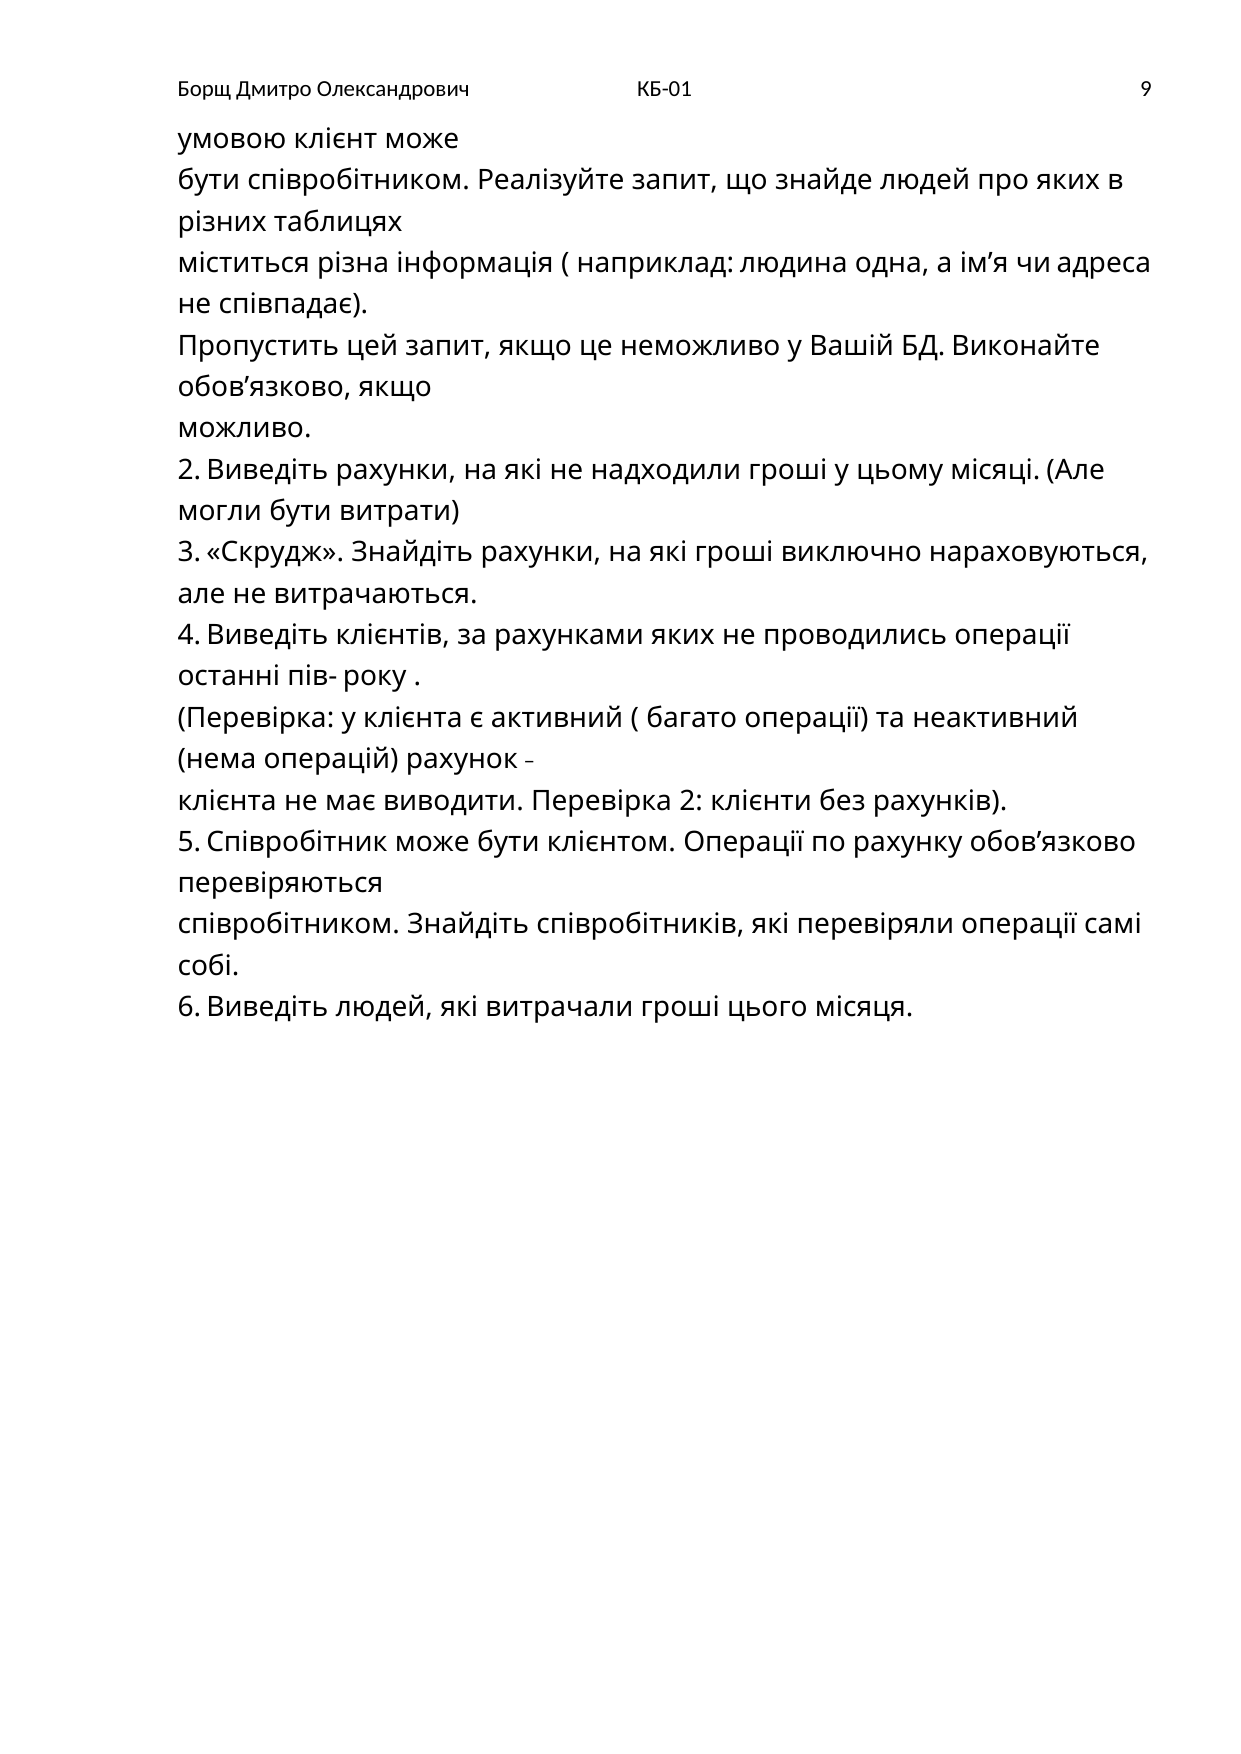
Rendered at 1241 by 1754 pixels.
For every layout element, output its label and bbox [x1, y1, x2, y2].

text [177, 118, 1152, 1025]
